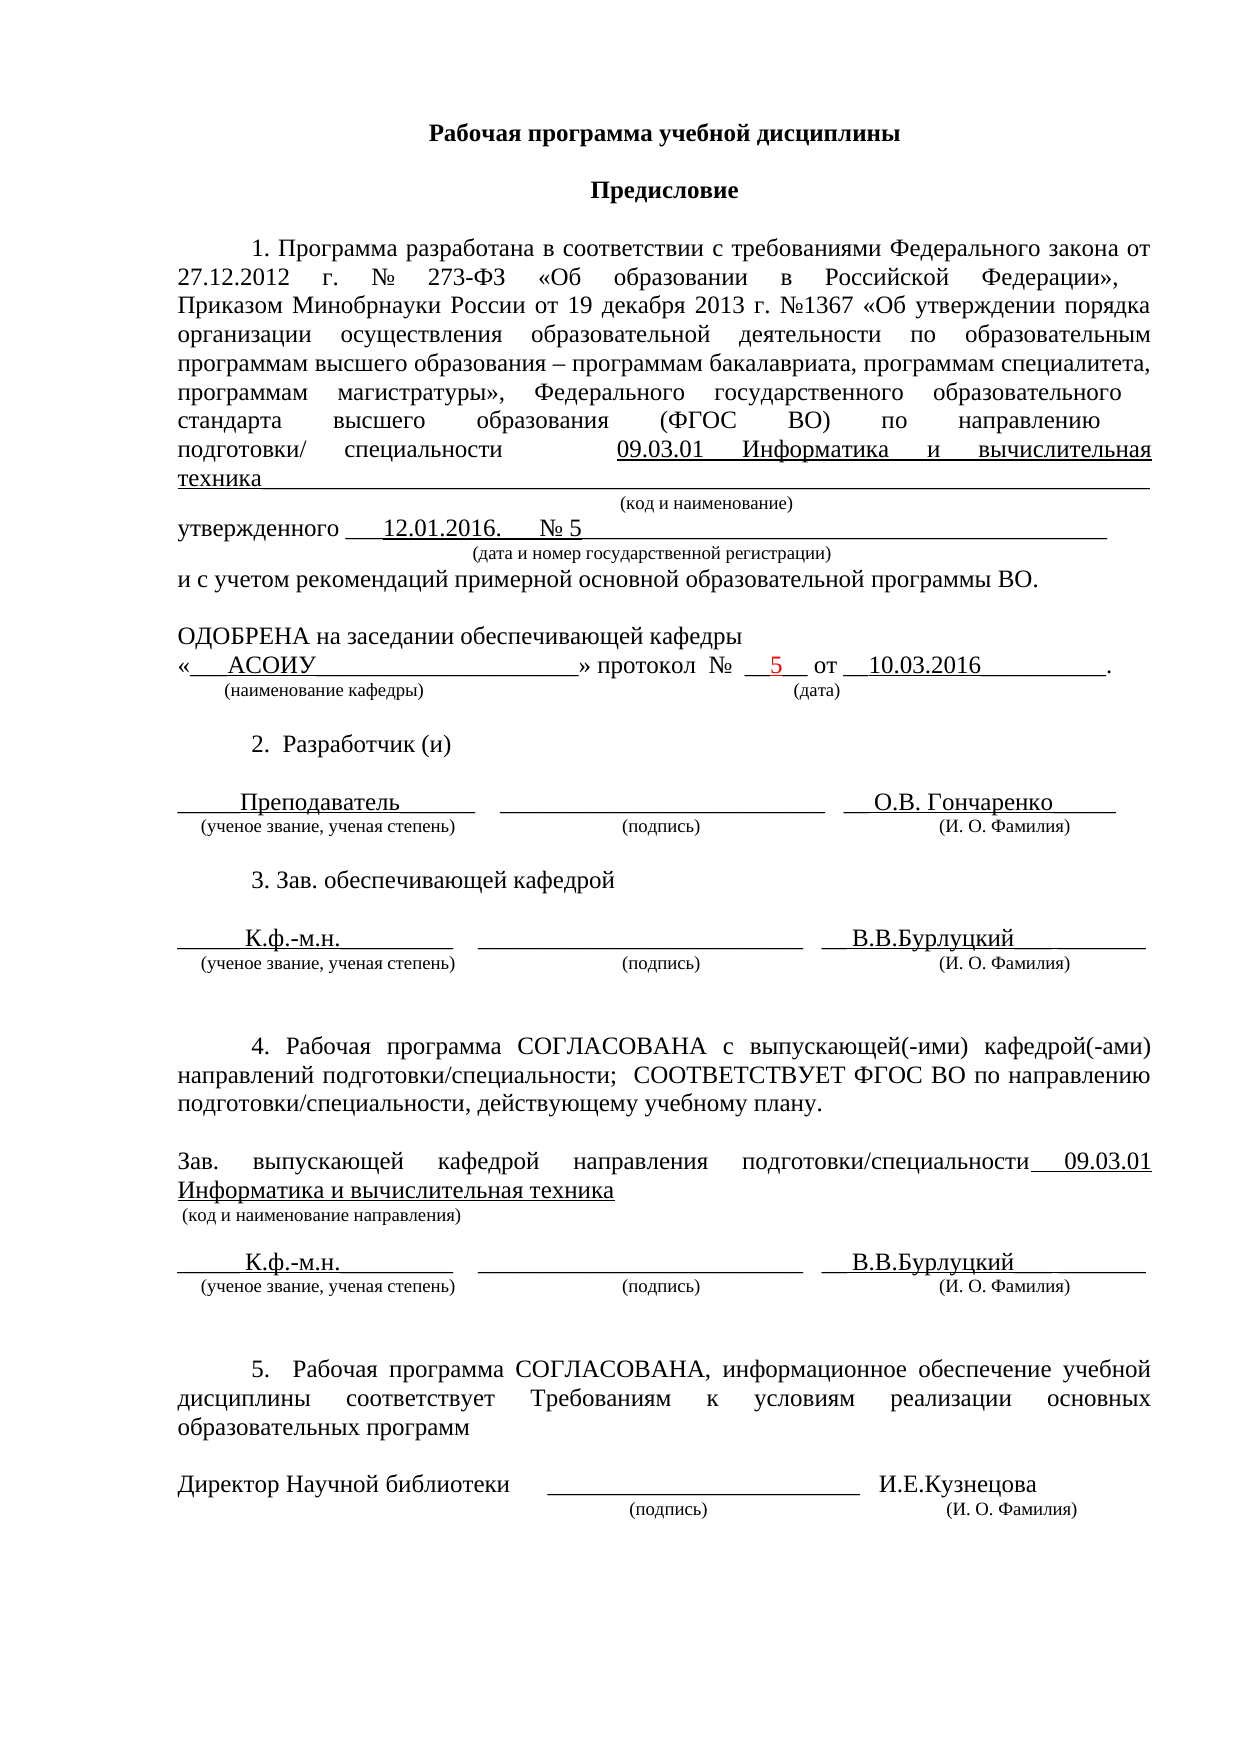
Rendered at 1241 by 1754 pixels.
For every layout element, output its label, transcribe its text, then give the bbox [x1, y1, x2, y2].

text (ученое звание, ученая степень) (подпись) (И. О. Фамилия) [177, 815, 1152, 837]
text (подпись) (И. О. Фамилия) [177, 1498, 1152, 1520]
text Директор Научной библиотеки _________________________ И.Е.Кузнецова [177, 1469, 1152, 1498]
text 2. Разработчик (и) [177, 729, 1152, 758]
text Зав. выпускающей кафедрой направления подготовки/специальности 09.03.01 Информатика и вычислительная техника [177, 1146, 1152, 1203]
text (наименование кафедры) (дата) [177, 679, 1152, 700]
text (ученое звание, ученая степень) (подпись) (И. О. Фамилия) [177, 952, 1152, 973]
text 1. Программа разработана в соответствии с требованиями Федерального закона от 27.12.2012 г. № 273-ФЗ «Об образовании в Российской Федерации», Приказом Минобрнауки России от 19 декабря 2013 г. №1367 «Об утверждении порядка организации осуществления образовательной деятельности по образовательным программам высшего образования – программам бакалавриата, программам специалитета, программам магистратуры», Федерального государственного образовательного стандарта высшего образования (ФГОС ВО) по направлению подготовки/ специальности 09.03.01 Информатика и вычислительная техника_______________________________________________________________________ [177, 233, 1152, 492]
text (дата и номер государственной регистрации) [177, 542, 1152, 564]
text утвержденного ___12.01.2016. № 5__________________________________________ [177, 513, 1152, 542]
text ОДОБРЕНА на заседании обеспечивающей кафедры [177, 621, 1152, 650]
text (код и наименование направления) [177, 1203, 1152, 1225]
text 3. Зав. обеспечивающей кафедрой [177, 866, 1152, 894]
text (ученое звание, ученая степень) (подпись) (И. О. Фамилия) [177, 1275, 1152, 1297]
text _____ К.ф.-м.н._________ __________________________ __ В.В.Бурлуцкий___ _______ [177, 923, 1152, 952]
text _____Преподаватель______ __________________________ __ О.В. Гончаренко_____ [177, 787, 1152, 815]
text 5. Рабочая программа СОГЛАСОВАНА, информационное обеспечение учебной дисциплины соответствует Требованиям к условиям реализации основных образовательных программ [177, 1354, 1152, 1441]
text Рабочая программа учебной дисциплины [177, 118, 1152, 147]
text _____ К.ф.-м.н._________ __________________________ __ В.В.Бурлуцкий___ _______ [177, 1247, 1152, 1275]
text 4. Рабочая программа СОГЛАСОВАНА с выпускающей(-ими) кафедрой(-ами) направлений подготовки/специальности; СООТВЕТСТВУЕТ ФГОС ВО по направлению подготовки/специальности, действующему учебному плану. [177, 1031, 1152, 1117]
text и с учетом рекомендаций примерной основной образовательной программы ВО. [177, 564, 1152, 592]
text (код и наименование) [177, 492, 1152, 513]
text Предисловие [177, 176, 1152, 204]
text «___АСОИУ_____________________» протокол № __5__ от __10.03.2016__________. [177, 650, 1152, 679]
